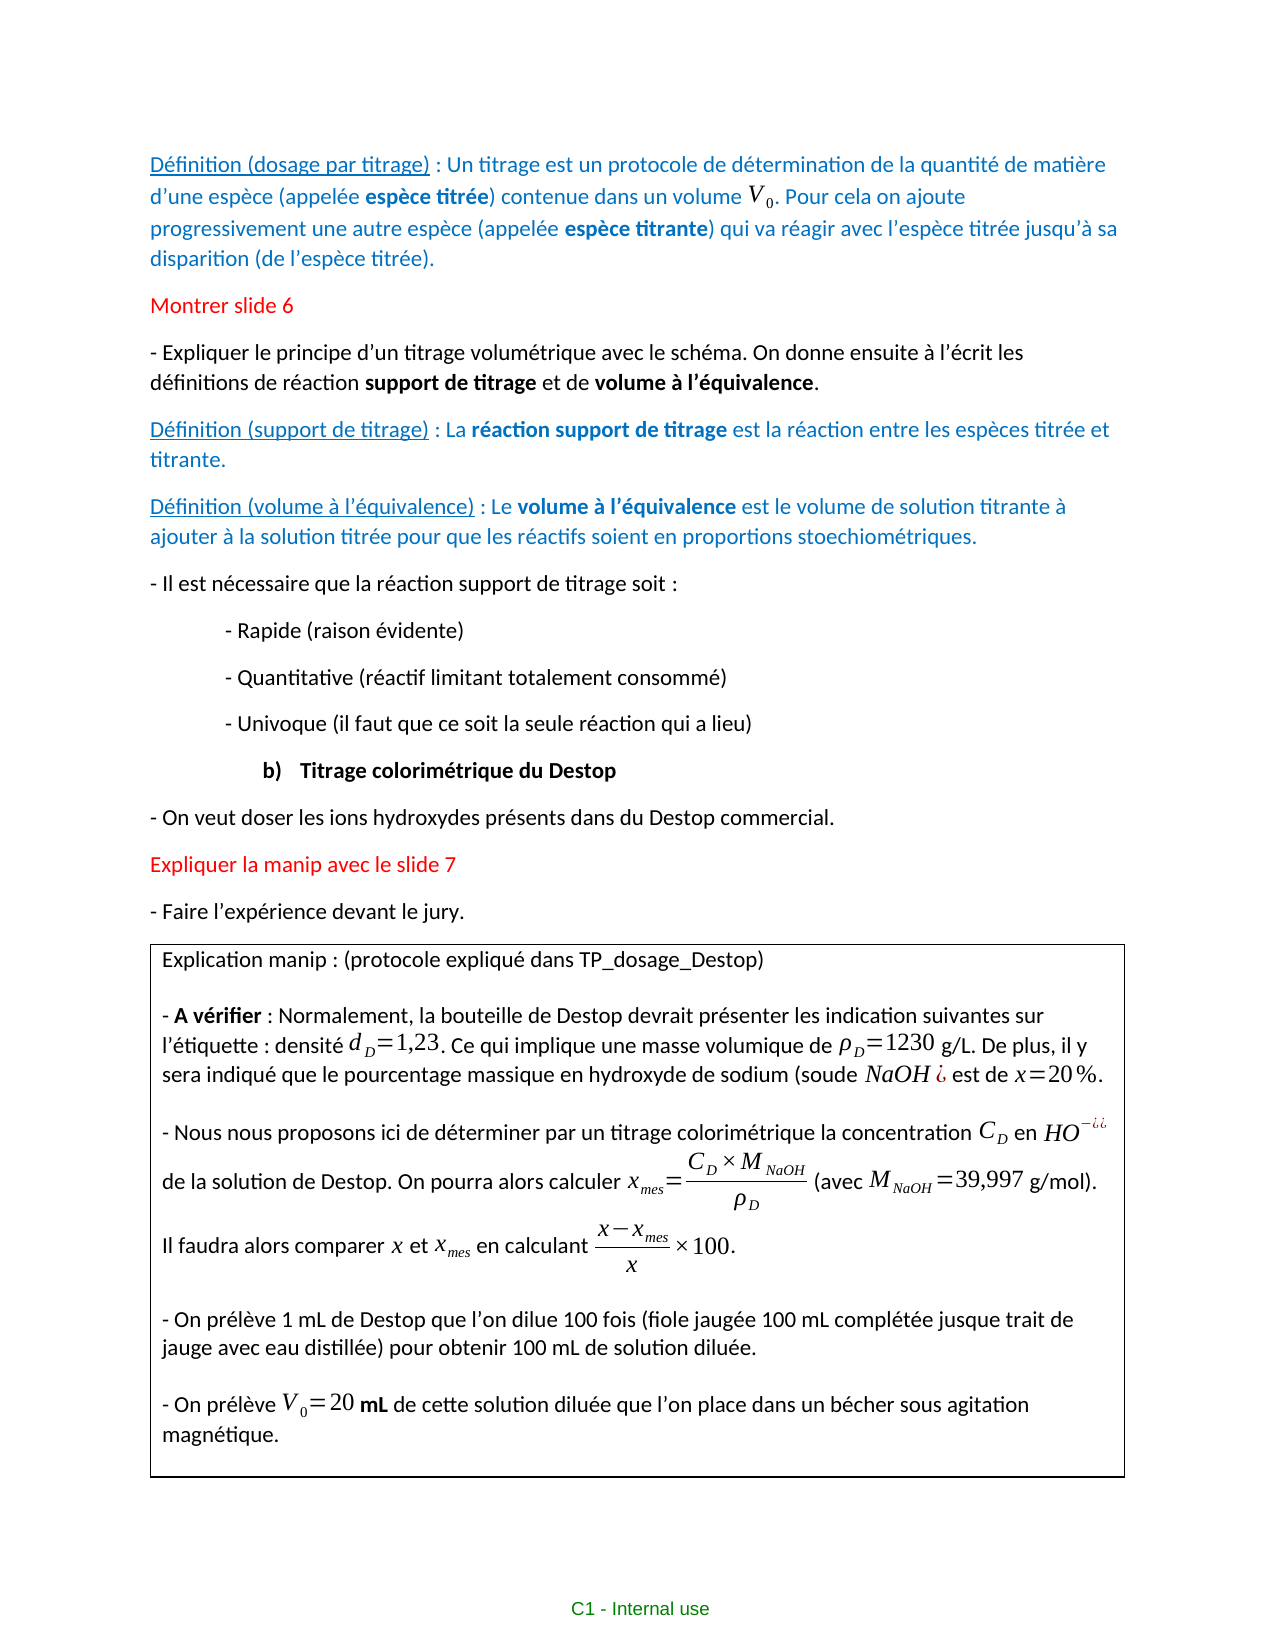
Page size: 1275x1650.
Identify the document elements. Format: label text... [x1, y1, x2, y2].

list Titrage colorimétrique du Destop [262, 756, 1125, 784]
text Définition (volume à l’équivalence) : Le volume à l’équivalence est le volume de solution titrante à ajouter à la solution titrée pour que les réactifs soient en proportions stoechiométriques. [150, 492, 1125, 550]
text - Rapide (raison évidente) [150, 616, 1125, 644]
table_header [151, 945, 1124, 1476]
text - On veut doser les ions hydroxydes présents dans du Destop commercial. [150, 803, 1125, 831]
text Expliquer la manip avec le slide 7 [150, 850, 1125, 878]
text Montrer slide 6 [150, 291, 1125, 319]
text Définition (support de titrage) : La réaction support de titrage est la réaction entre les espèces titrée et titrante. [150, 415, 1125, 473]
text - Univoque (il faut que ce soit la seule réaction qui a lieu) [150, 709, 1125, 738]
text - Faire l’expérience devant le jury. [150, 897, 1125, 925]
text - Expliquer le principe d’un titrage volumétrique avec le schéma. On donne ensuite à l’écrit les définitions de réaction support de titrage et de volume à l’équivalence. [150, 338, 1125, 396]
text - Il est nécessaire que la réaction support de titrage soit : [150, 569, 1125, 597]
text - Quantitative (réactif limitant totalement consommé) [150, 663, 1125, 691]
text Définition (dosage par titrage) : Un titrage est un protocole de détermination de la quantité de matière d’une espèce (appelée espèce titrée) contenue dans un volume . Pour cela on ajoute progressivement une autre espèce (appelée espèce titrante) qui va réagir avec l’espèce titrée jusqu’à sa disparition (de l’espèce titrée). [150, 150, 1125, 272]
